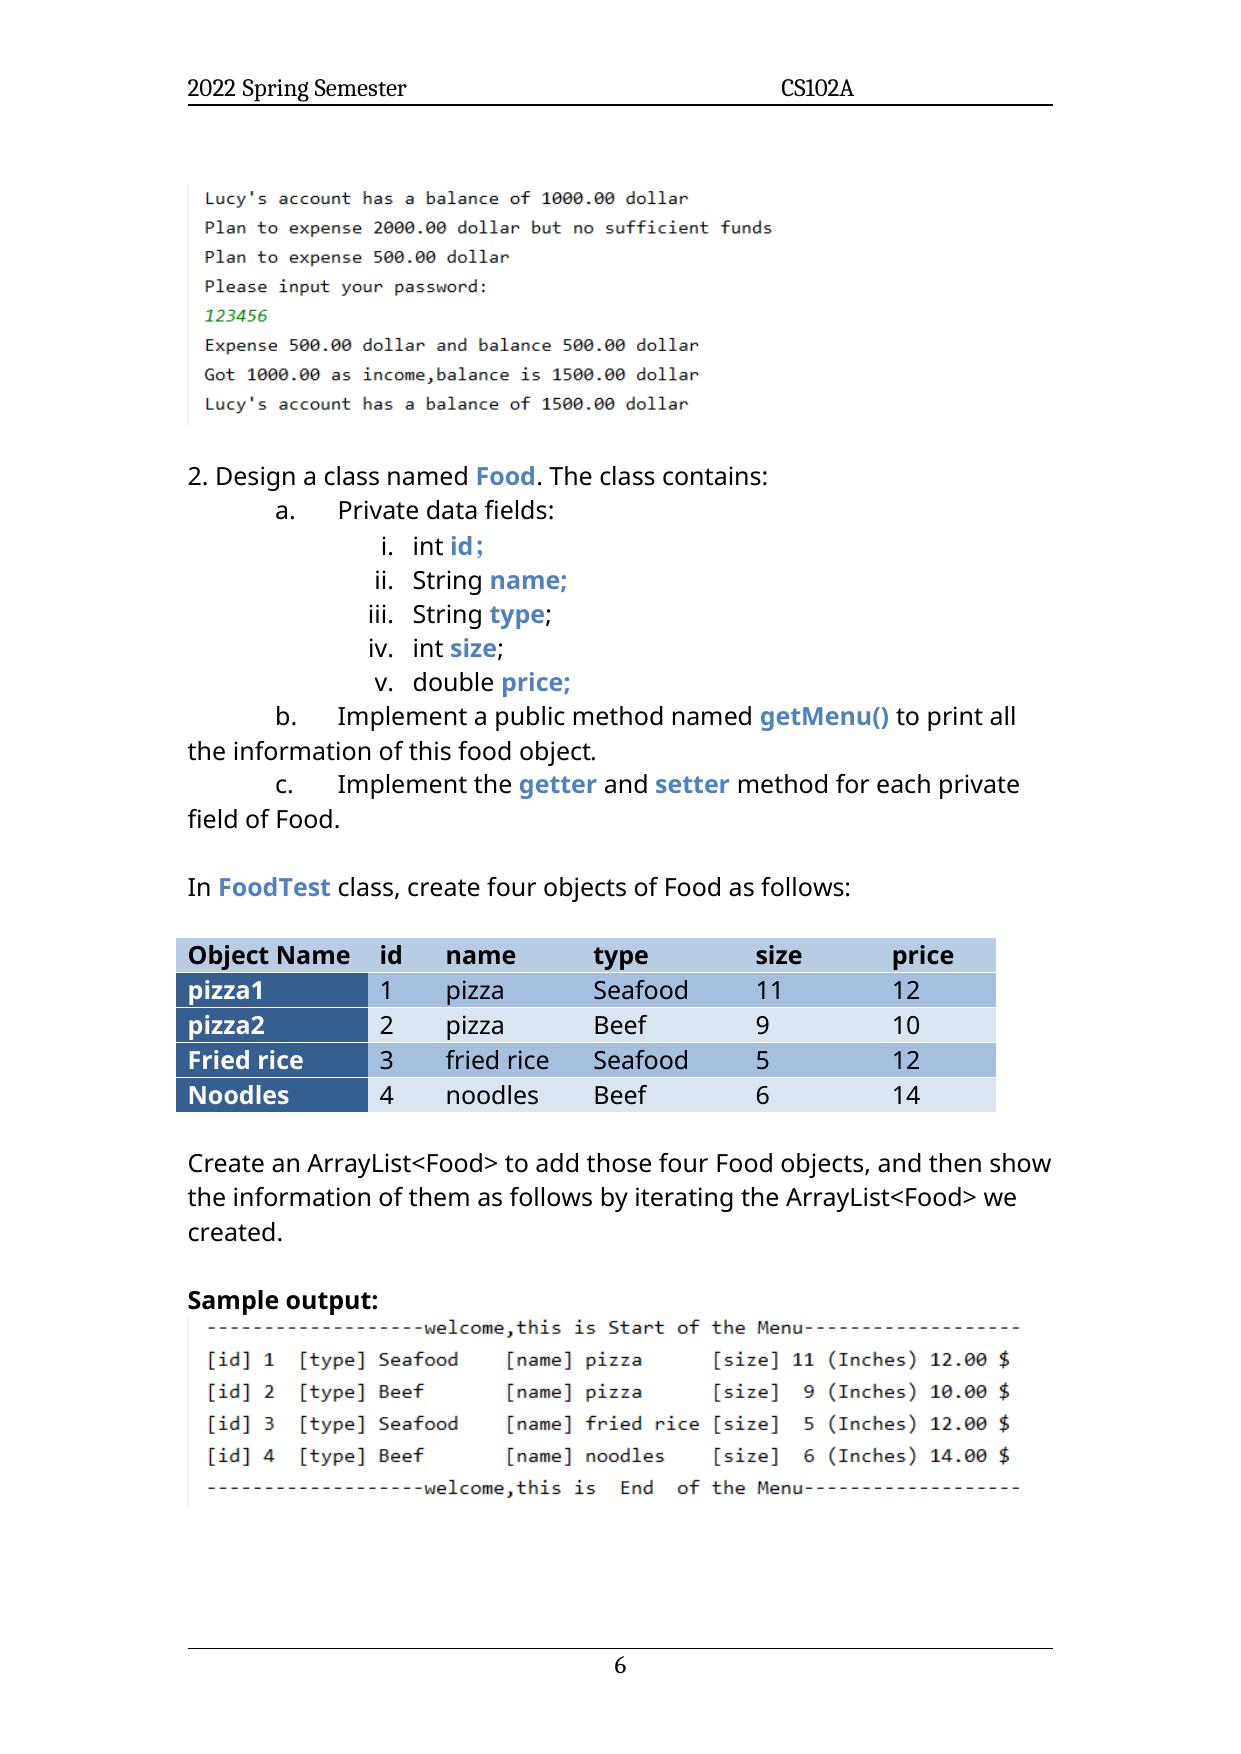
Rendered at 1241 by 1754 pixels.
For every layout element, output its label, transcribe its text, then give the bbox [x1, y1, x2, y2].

table_cell 10 [880, 1008, 996, 1042]
list String name; [394, 563, 1053, 597]
table_cell pizza [434, 1008, 582, 1042]
text In FoodTest class, create four objects of Food as follows: [187, 869, 1053, 903]
table_cell noodles [434, 1078, 582, 1112]
table_header Object Name [176, 938, 368, 972]
table_cell 12 [880, 1043, 996, 1077]
table_cell 5 [744, 1043, 880, 1077]
picture [187, 184, 794, 425]
table_cell Seafood [582, 973, 744, 1007]
text Sample output: [187, 1282, 1053, 1316]
table_cell fried rice [434, 1043, 582, 1077]
list Private data fields: [187, 493, 1053, 527]
table_cell Noodles [176, 1078, 368, 1112]
list Design a class named Food. The class contains: [187, 459, 1053, 493]
table_cell Beef [582, 1008, 744, 1042]
text Create an ArrayList<Food> to add those four Food objects, and then show the information of them as follows by iterating the ArrayList<Food> we created. [187, 1146, 1053, 1248]
table_header price [880, 938, 996, 972]
table_cell 9 [744, 1008, 880, 1042]
table_cell 11 [744, 973, 880, 1007]
table_cell 3 [368, 1043, 434, 1077]
table_cell 4 [368, 1078, 434, 1112]
list int size; [394, 631, 1053, 665]
table_cell 1 [368, 973, 434, 1007]
table_cell Fried rice [176, 1043, 368, 1077]
picture [187, 1316, 1032, 1507]
table_header name [434, 938, 582, 972]
table_cell 12 [880, 973, 996, 1007]
table_header type [582, 938, 744, 972]
list int id； [394, 527, 1053, 563]
table_cell 2 [368, 1008, 434, 1042]
table_cell pizza2 [176, 1008, 368, 1042]
table_cell 14 [880, 1078, 996, 1112]
table_header size [744, 938, 880, 972]
table_cell pizza1 [176, 973, 368, 1007]
table_cell Beef [582, 1078, 744, 1112]
list double price; [394, 665, 1053, 699]
list Implement the getter and setter method for each private field of Food. [187, 767, 1053, 835]
table_cell Seafood [582, 1043, 744, 1077]
table_cell 6 [744, 1078, 880, 1112]
table_header id [368, 938, 434, 972]
table_cell pizza [434, 973, 582, 1007]
list String type; [394, 597, 1053, 631]
list Implement a public method named getMenu() to print all the information of this food object. [187, 699, 1053, 767]
